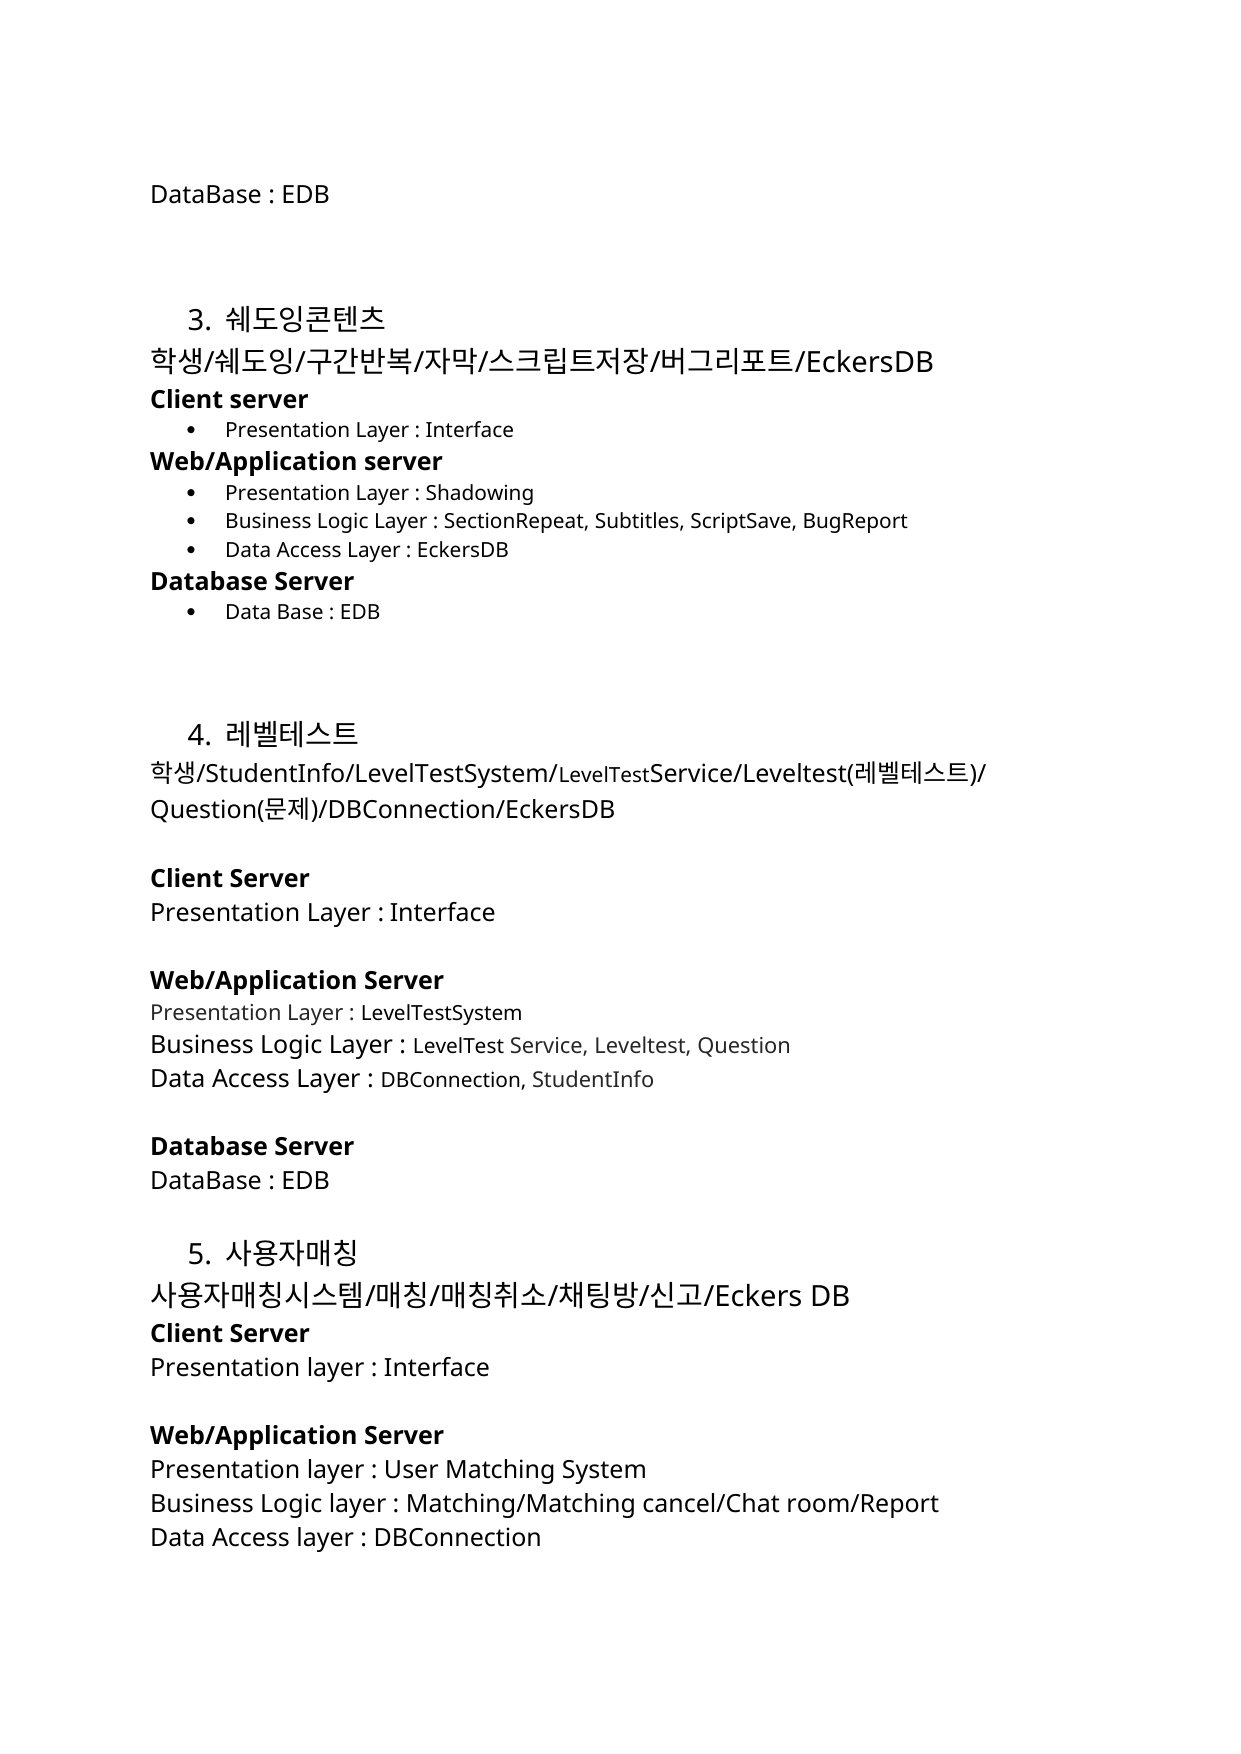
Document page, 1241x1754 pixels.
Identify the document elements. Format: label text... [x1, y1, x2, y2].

text Client server [150, 381, 1090, 416]
list Business Logic Layer : SectionRepeat, Subtitles, ScriptSave, BugReport [187, 506, 1090, 535]
list Presentation Layer : Interface [187, 416, 1090, 444]
text Database Server [150, 1128, 1090, 1162]
text Web/Application server [150, 444, 1090, 478]
text DataBase : EDB [150, 1162, 1090, 1197]
list 쉐도잉콘텐츠 [187, 297, 1090, 339]
text Database Server [150, 563, 1090, 597]
text Data Access Layer : DBConnection, StudentInfo [150, 1060, 1090, 1094]
list Presentation Layer : Shadowing [187, 478, 1090, 506]
text Presentation Layer : Interface [150, 894, 1090, 928]
text Business Logic Layer : LevelTest Service, Leveltest, Question [150, 1026, 1090, 1060]
list 사용자매칭 [187, 1231, 1090, 1273]
text 학생/StudentInfo/LevelTestSystem/LevelTestService/Leveltest(레벨테스트)/Question(문제)/DBConnection/EckersDB [150, 754, 1090, 826]
list 레벨테스트 [187, 711, 1090, 754]
list Data Base : EDB [187, 597, 1090, 626]
text Web/Application Server [150, 962, 1090, 996]
text 학생/쉐도잉/구간반복/자막/스크립트저장/버그리포트/EckersDB [150, 339, 1090, 381]
text Client Server [150, 860, 1090, 894]
text Data Access layer : DBConnection [150, 1520, 1090, 1554]
text DataBase : EDB [150, 177, 1090, 211]
list Data Access Layer : EckersDB [187, 535, 1090, 563]
text Client Server [150, 1315, 1090, 1349]
text Presentation layer : Interface [150, 1349, 1090, 1383]
text Business Logic layer : Matching/Matching cancel/Chat room/Report [150, 1486, 1090, 1520]
text 사용자매칭시스템/매칭/매칭취소/채팅방/신고/Eckers DB [150, 1273, 1090, 1315]
text Web/Application Server [150, 1418, 1090, 1452]
text Presentation layer : User Matching System [150, 1452, 1090, 1486]
text Presentation Layer : LevelTestSystem [150, 996, 1090, 1026]
